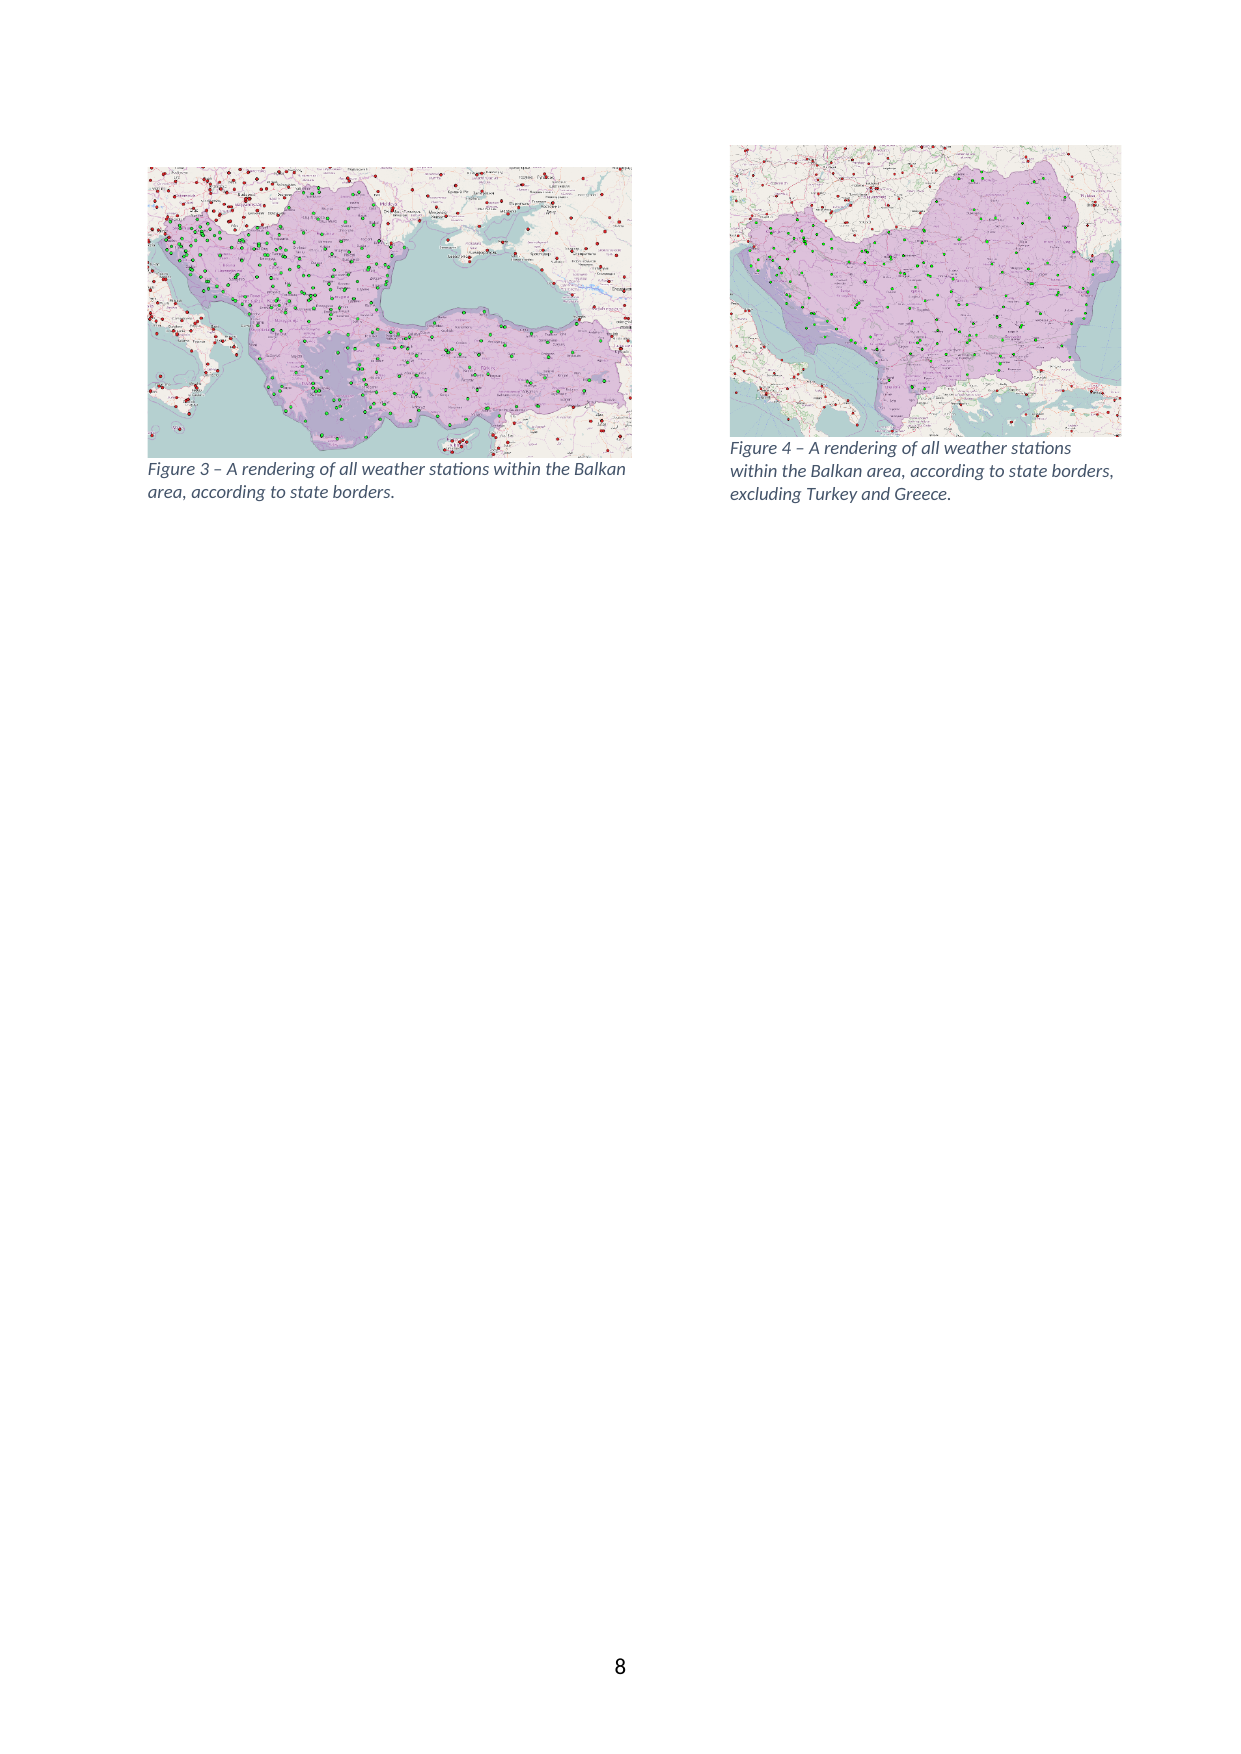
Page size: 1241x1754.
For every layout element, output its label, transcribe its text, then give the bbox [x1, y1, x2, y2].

table_header Figure 4 – A rendering of all weather stations within the Balkan area, according to state borders, excluding Turkey and Greece. [719, 146, 1133, 526]
picture [147, 167, 632, 458]
table_header Figure 3 – A rendering of all weather stations within the Balkan area, according to state borders. [136, 167, 643, 528]
picture [729, 145, 1122, 437]
